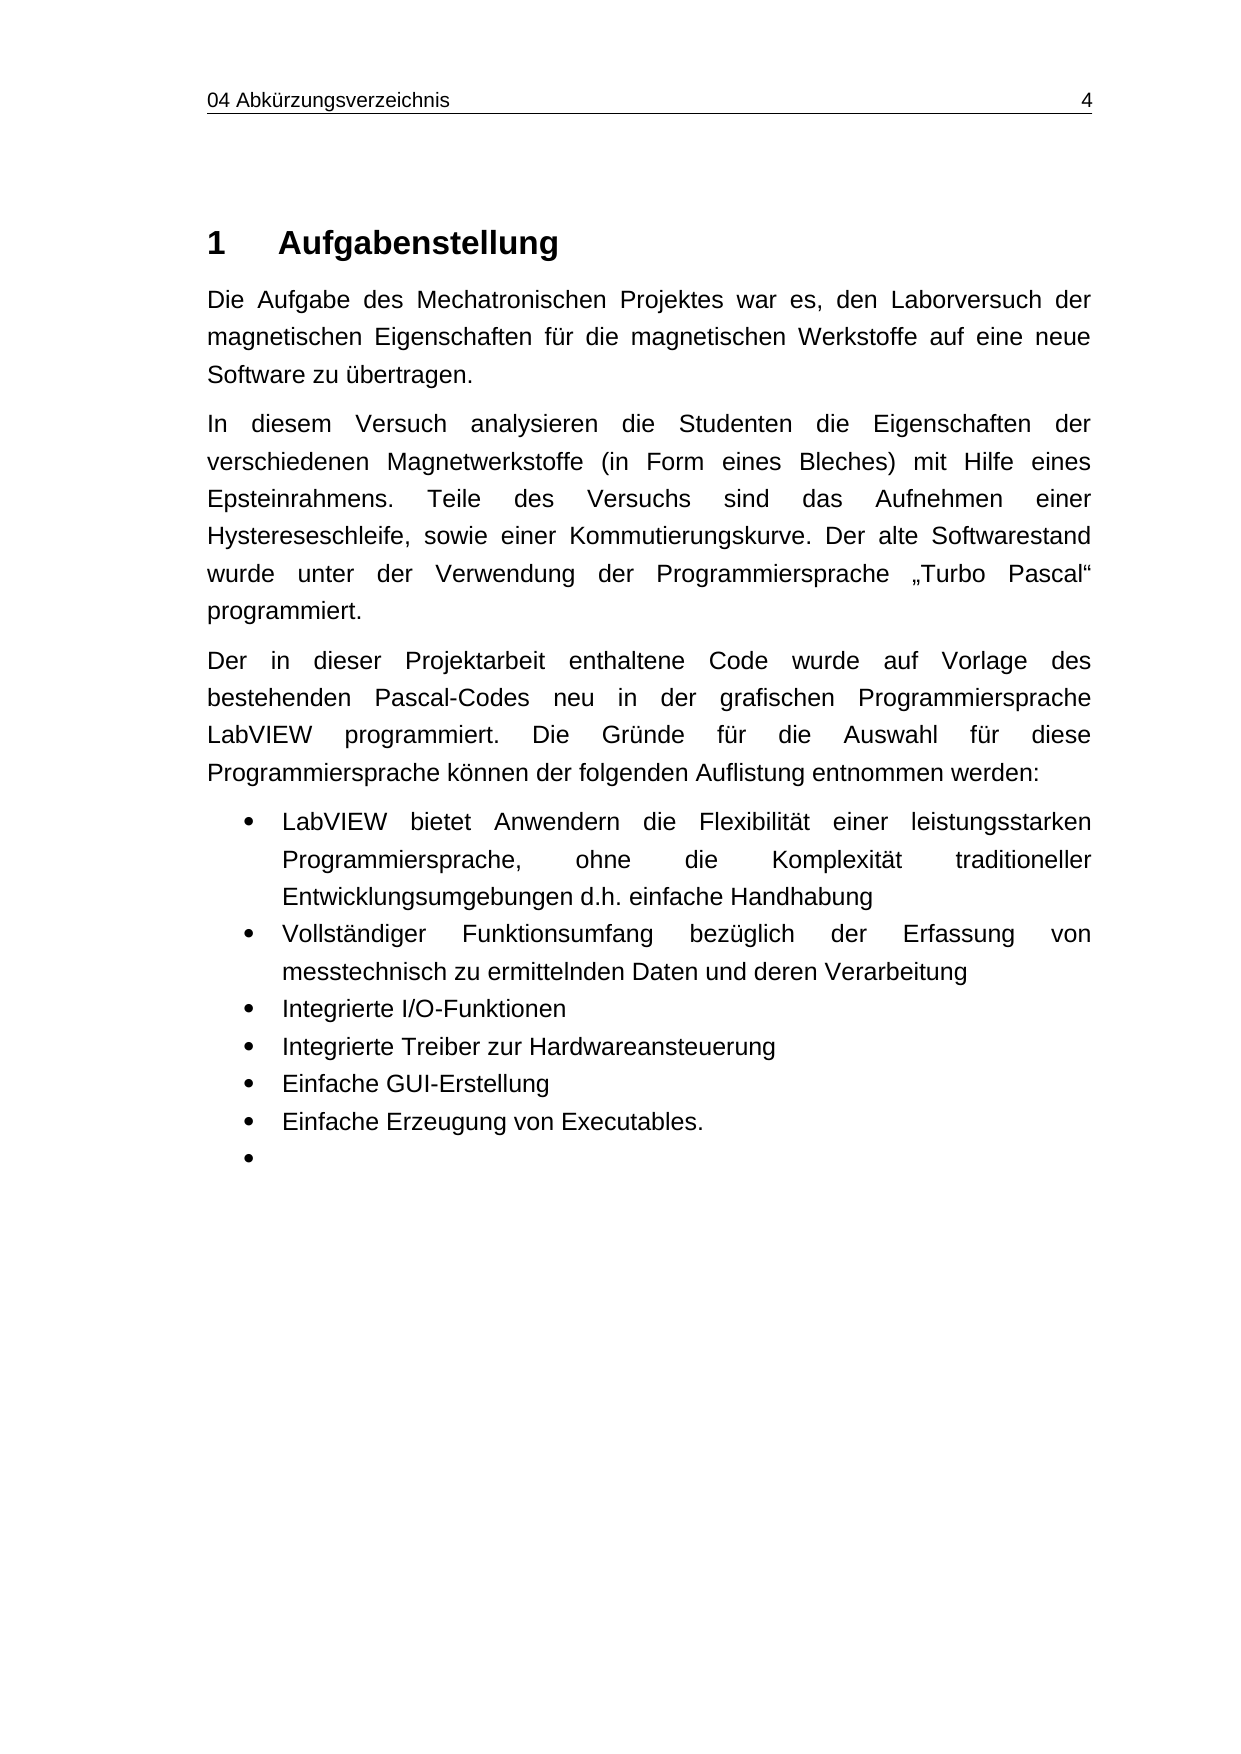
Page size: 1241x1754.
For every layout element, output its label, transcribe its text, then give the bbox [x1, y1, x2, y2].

list Integrierte I/O-Funktionen [244, 994, 1092, 1023]
text In diesem Versuch analysieren die Studenten die Eigenschaften der verschiedenen Magnetwerkstoffe (in Form eines Bleches) mit Hilfe eines Epsteinrahmens. Teile des Versuchs sind das Aufnehmen einer Hystereseschleife, sowie einer Kommutierungskurve. Der alte Softwarestand wurde unter der Verwendung der Programmiersprache „Turbo Pascal“ programmiert. [207, 409, 1092, 625]
list Einfache Erzeugung von Executables. [244, 1107, 1092, 1135]
list Vollständiger Funktionsumfang bezüglich der Erfassung von messtechnisch zu ermittelnden Daten und deren Verarbeitung [244, 919, 1092, 986]
list LabVIEW bietet Anwendern die Flexibilität einer leistungsstarken Programmiersprache, ohne die Komplexität traditioneller Entwicklungsumgebungen d.h. einfache Handhabung [244, 807, 1092, 911]
list Integrierte Treiber zur Hardwareansteuerung [244, 1032, 1092, 1060]
subtitle Aufgabenstellung [207, 223, 1092, 261]
text Die Aufgabe des Mechatronischen Projektes war es, den Laborversuch der magnetischen Eigenschaften für die magnetischen Werkstoffe auf eine neue Software zu übertragen. [207, 285, 1092, 388]
list Einfache GUI-Erstellung [244, 1069, 1092, 1098]
text Der in dieser Projektarbeit enthaltene Code wurde auf Vorlage des bestehenden Pascal-Codes neu in der grafischen Programmiersprache LabVIEW programmiert. Die Gründe für die Auswahl für diese Programmiersprache können der folgenden Auflistung entnommen werden: [207, 646, 1092, 786]
